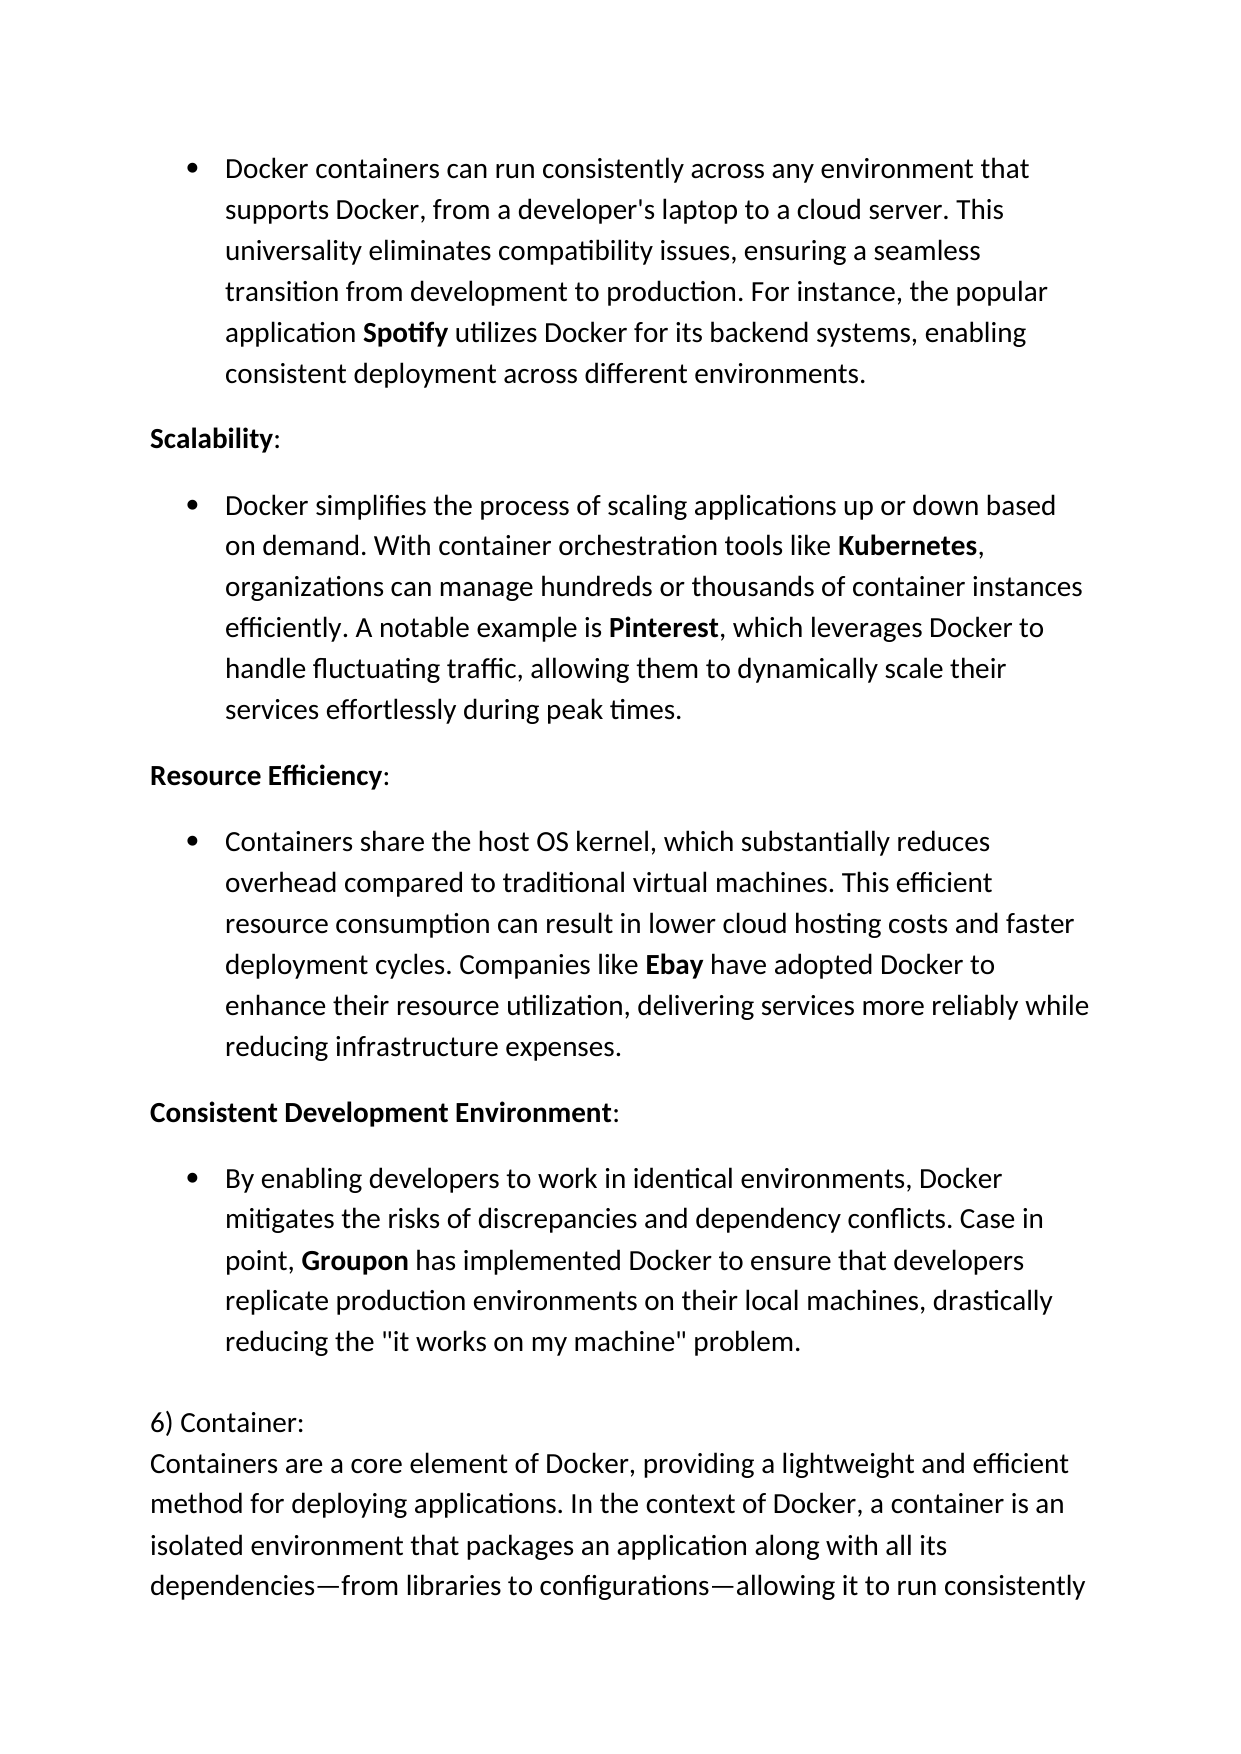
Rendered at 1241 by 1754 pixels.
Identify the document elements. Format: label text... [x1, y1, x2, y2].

list Docker simplifies the process of scaling applications up or down based on demand. With container orchestration tools like Kubernetes, organizations can manage hundreds or thousands of container instances efficiently. A notable example is Pinterest, which leverages Docker to handle fluctuating traffic, allowing them to dynamically scale their services effortlessly during peak times. [187, 487, 1090, 727]
list Docker containers can run consistently across any environment that supports Docker, from a developer's laptop to a cloud server. This universality eliminates compatibility issues, ensuring a seamless transition from development to production. For instance, the popular application Spotify utilizes Docker for its backend systems, enabling consistent deployment across different environments. [187, 150, 1090, 390]
text Scalability: [150, 421, 1090, 456]
list By enabling developers to work in identical environments, Docker mitigates the risks of discrepancies and dependency conflicts. Case in point, Groupon has implemented Docker to ensure that developers replicate production environments on their local machines, drastically reducing the "it works on my machine" problem. [187, 1160, 1090, 1359]
text Consistent Development Environment: [150, 1094, 1090, 1129]
list Containers share the host OS kernel, which substantially reduces overhead compared to traditional virtual machines. This efficient resource consumption can result in lower cloud hosting costs and faster deployment cycles. Companies like Ebay have adopted Docker to enhance their resource utilization, delivering services more reliably while reducing infrastructure expenses. [187, 823, 1090, 1063]
text Resource Efficiency: [150, 757, 1090, 793]
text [150, 1364, 1090, 1603]
